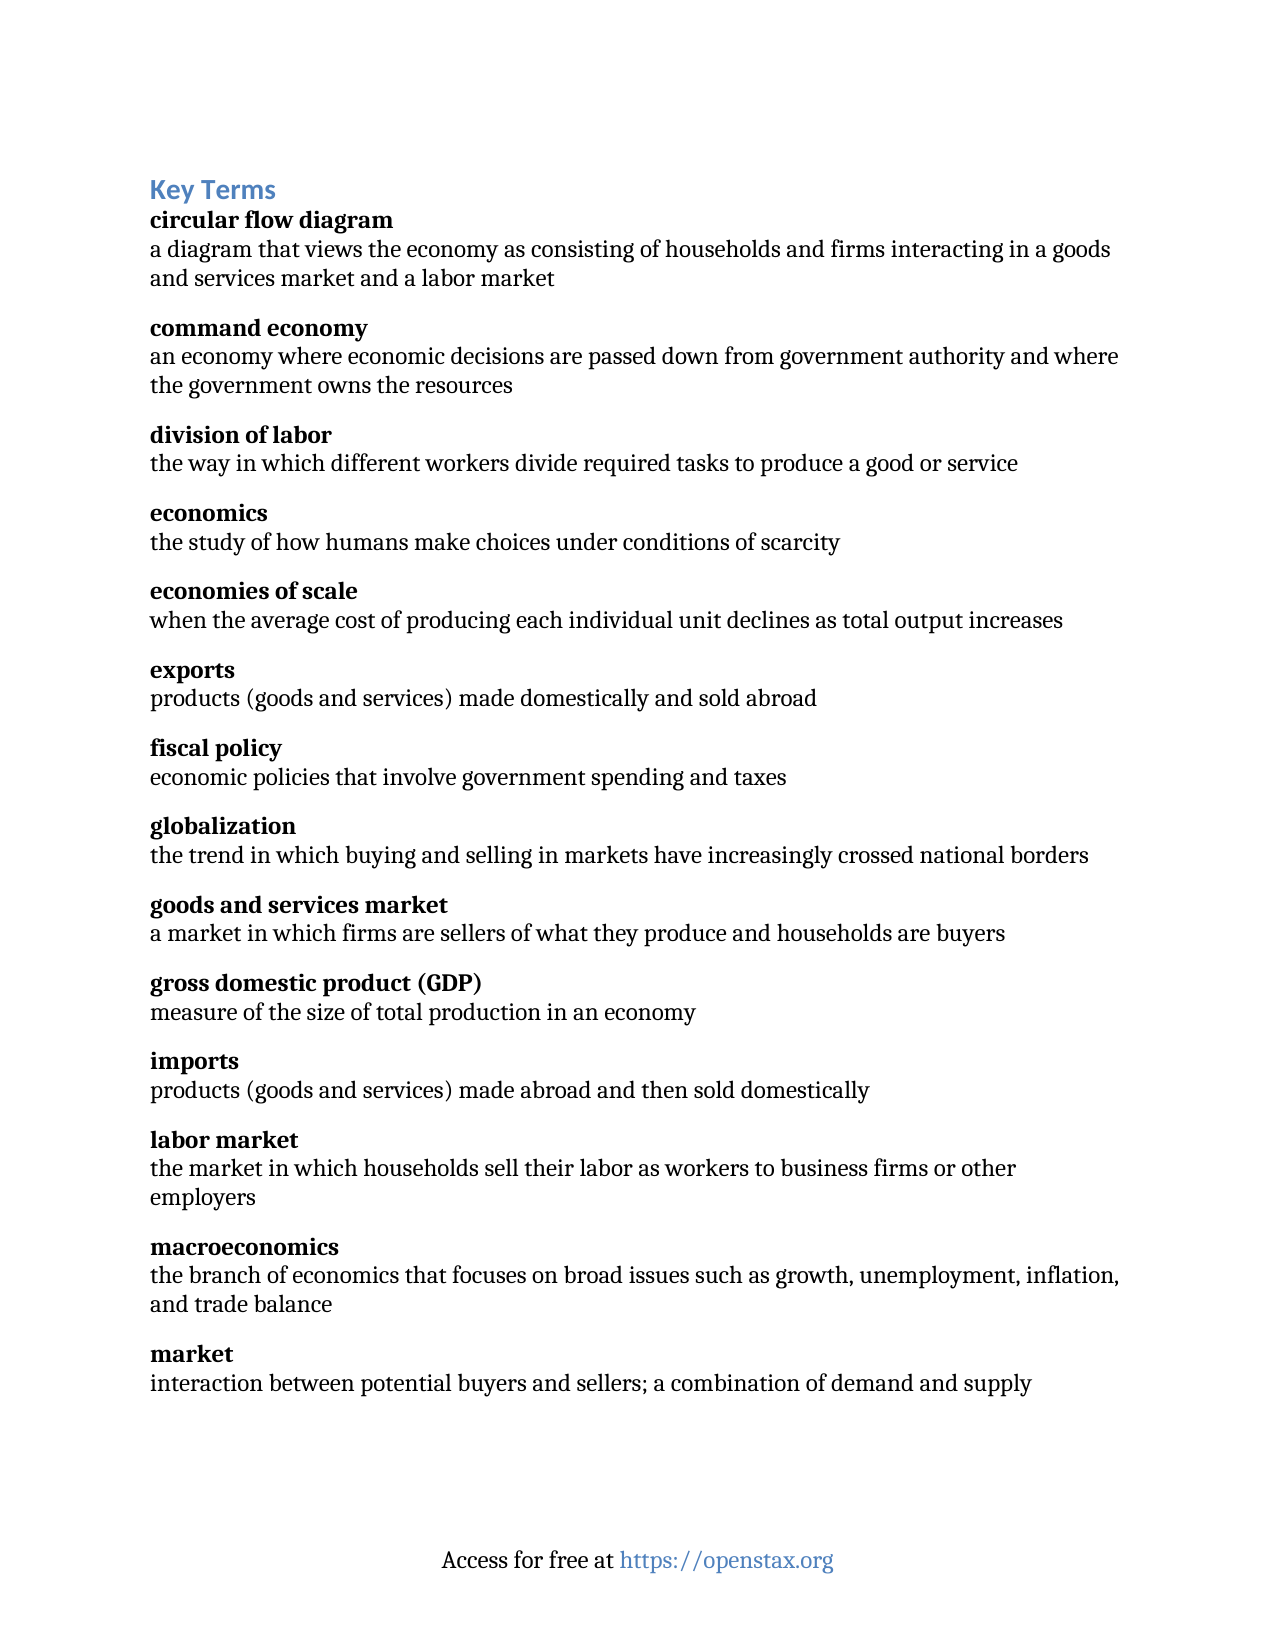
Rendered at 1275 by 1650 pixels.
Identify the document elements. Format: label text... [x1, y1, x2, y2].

text the market in which households sell their labor as workers to business firms or other employers [150, 1154, 1125, 1212]
text economics [150, 499, 1125, 528]
text gross domestic product (GDP) [150, 969, 1125, 998]
text macroeconomics [150, 1233, 1125, 1261]
text products (goods and services) made abroad and then sold domestically [150, 1076, 1125, 1105]
text measure of the size of total production in an economy [150, 998, 1125, 1026]
text market [150, 1340, 1125, 1368]
text fiscal policy [150, 734, 1125, 763]
text goods and services market [150, 891, 1125, 919]
text economies of scale [150, 577, 1125, 606]
text circular flow diagram [150, 206, 1125, 235]
text the trend in which buying and selling in markets have increasingly crossed national borders [150, 841, 1125, 870]
text labor market [150, 1126, 1125, 1154]
text interaction between potential buyers and sellers; a combination of demand and supply [150, 1368, 1125, 1397]
text the study of how humans make choices under conditions of scarcity [150, 528, 1125, 556]
text division of labor [150, 421, 1125, 449]
text globalization [150, 812, 1125, 841]
text the branch of economics that focuses on broad issues such as growth, unemployment, inflation, and trade balance [150, 1261, 1125, 1319]
subtitle Key Terms [150, 171, 1125, 206]
text imports [150, 1047, 1125, 1076]
text the way in which different workers divide required tasks to produce a good or service [150, 449, 1125, 478]
text a market in which firms are sellers of what they produce and households are buyers [150, 919, 1125, 948]
text a diagram that views the economy as consisting of households and firms interacting in a goods and services market and a labor market [150, 235, 1125, 293]
text economic policies that involve government spending and taxes [150, 763, 1125, 791]
text products (goods and services) made domestically and sold abroad [150, 684, 1125, 713]
text when the average cost of producing each individual unit declines as total output increases [150, 606, 1125, 635]
text an economy where economic decisions are passed down from government authority and where the government owns the resources [150, 342, 1125, 400]
text exports [150, 656, 1125, 684]
text command economy [150, 313, 1125, 342]
